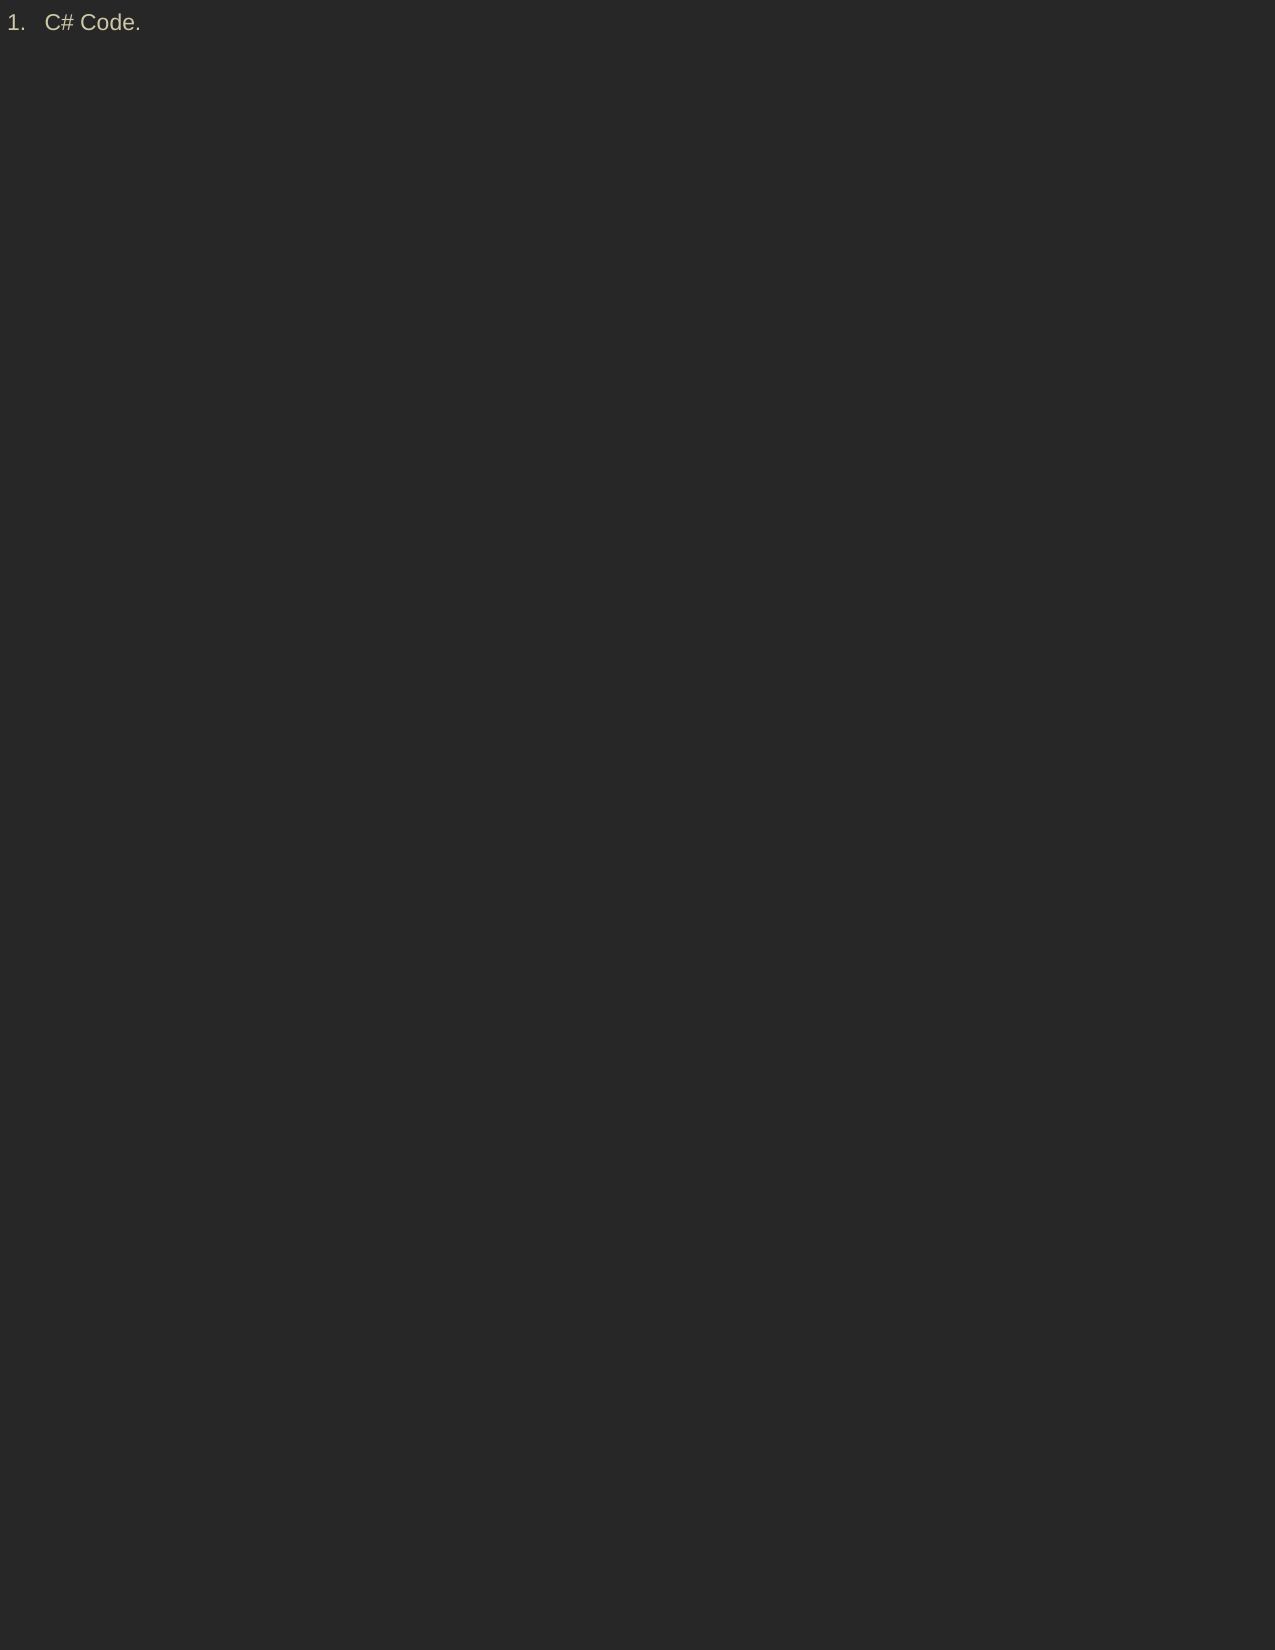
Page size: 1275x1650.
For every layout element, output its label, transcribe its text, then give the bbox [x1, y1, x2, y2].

list C# Code. [7, 9, 1255, 36]
